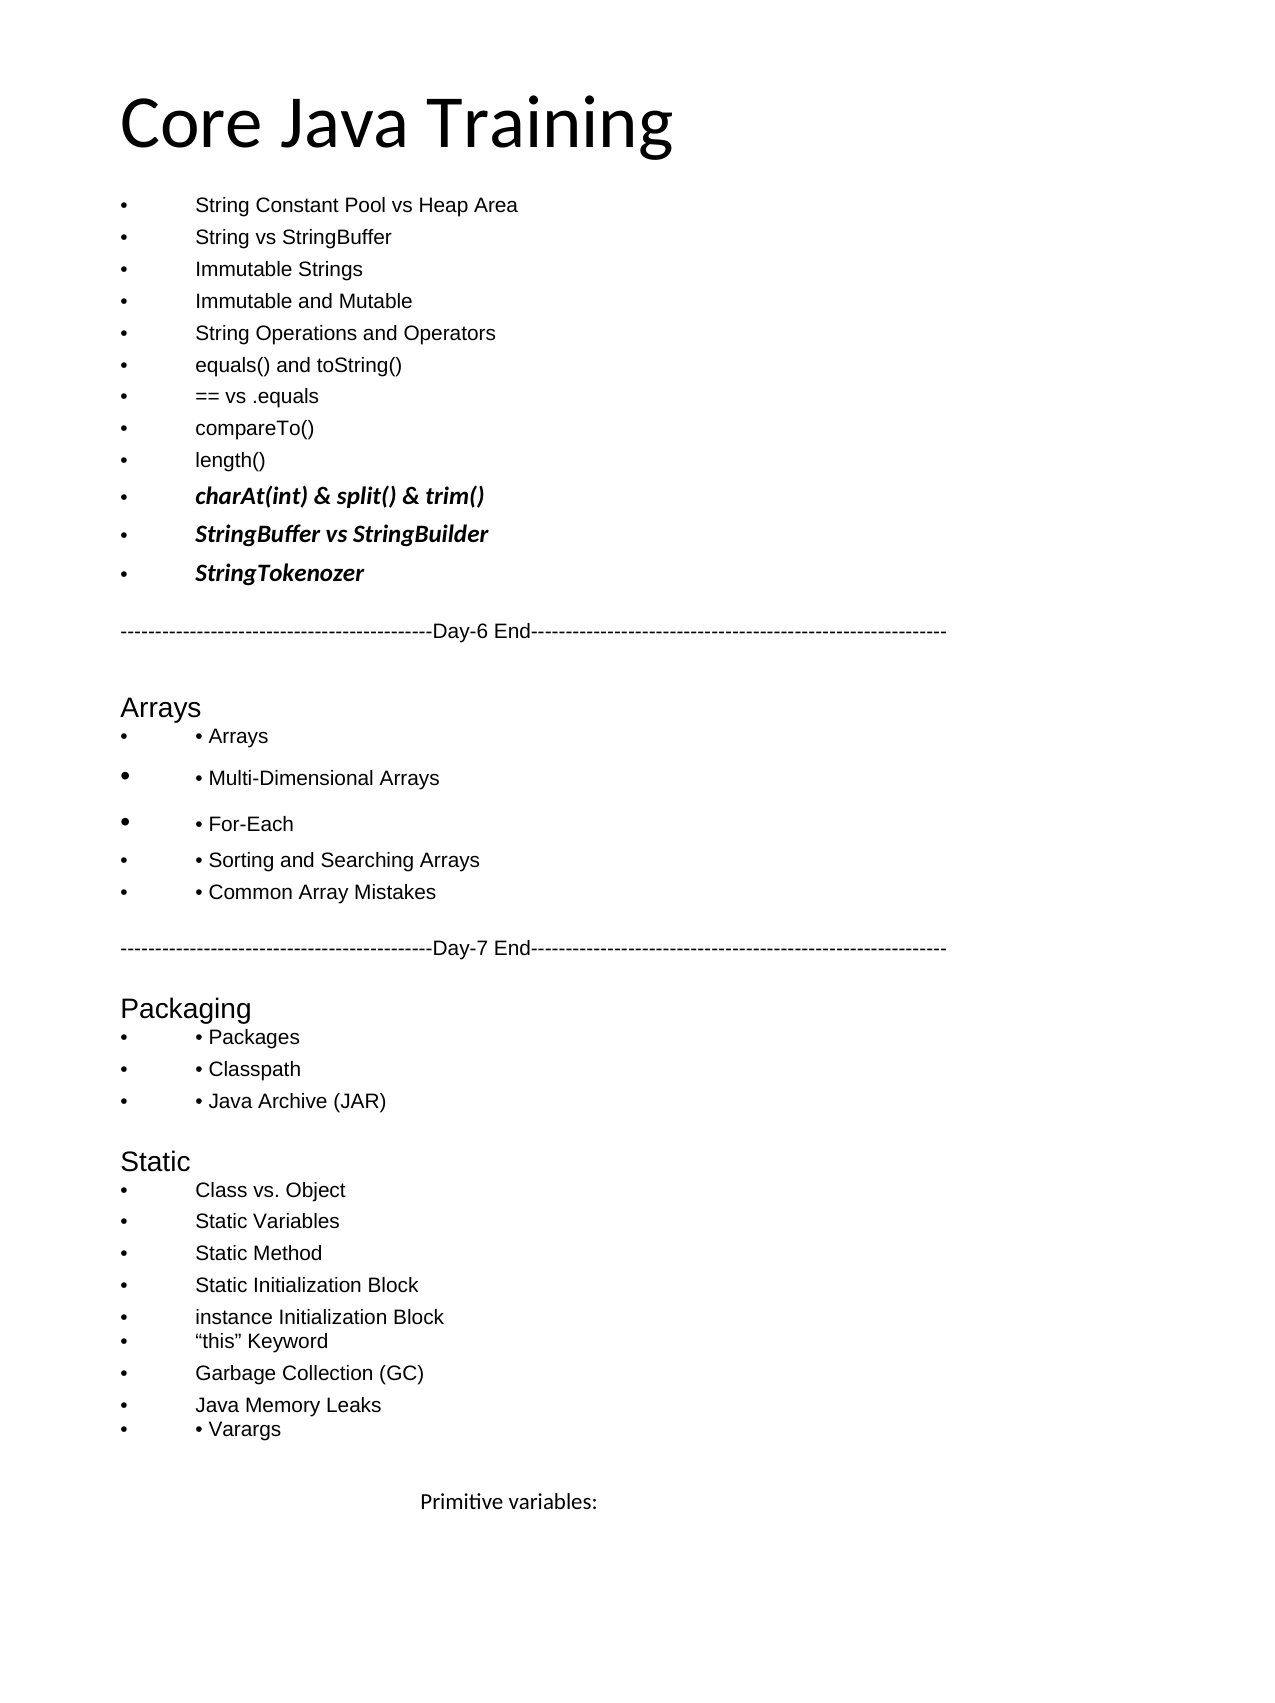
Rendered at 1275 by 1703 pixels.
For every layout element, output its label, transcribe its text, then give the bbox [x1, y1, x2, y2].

list Immutable Strings [120, 257, 1129, 281]
list equals() and toString() [120, 352, 1129, 376]
list Static Method [120, 1241, 1129, 1265]
list Garbage Collection (GC) [120, 1361, 1129, 1385]
list Class vs. Object [120, 1177, 1129, 1201]
list length() [120, 448, 1129, 472]
list StringBuffer vs StringBuilder [120, 518, 1129, 549]
list • For-Each [120, 802, 1129, 840]
list • Varargs [120, 1417, 1129, 1441]
text Static [120, 1145, 1129, 1177]
text Primitive variables: [420, 1487, 1129, 1515]
list String vs StringBuffer [120, 225, 1129, 249]
list Static Initialization Block [120, 1273, 1129, 1297]
list • Common Array Mistakes [120, 880, 1129, 904]
list • Classpath [120, 1057, 1129, 1081]
list Java Memory Leaks [120, 1393, 1129, 1417]
text Arrays [120, 691, 1129, 723]
text ---------------------------------------------Day-7 End------------------------------------------------------------ [120, 936, 1129, 960]
list instance Initialization Block [120, 1305, 1129, 1329]
text Packaging [120, 992, 1129, 1025]
list Static Variables [120, 1209, 1129, 1233]
list • Java Archive (JAR) [120, 1089, 1129, 1113]
list • Multi-Dimensional Arrays [120, 755, 1129, 794]
list “this” Keyword [120, 1329, 1129, 1353]
list Immutable and Mutable [120, 289, 1129, 313]
list StringTokenozer [120, 557, 1129, 587]
list • Packages [120, 1025, 1129, 1049]
list compareTo() [120, 416, 1129, 440]
list • Sorting and Searching Arrays [120, 848, 1129, 872]
list String Operations and Operators [120, 321, 1129, 344]
text ---------------------------------------------Day-6 End------------------------------------------------------------ [120, 619, 1129, 643]
list String Constant Pool vs Heap Area [120, 193, 1129, 217]
list • Arrays [120, 723, 1129, 747]
list == vs .equals [120, 384, 1129, 408]
list charAt(int) & split() & trim() [120, 480, 1129, 511]
